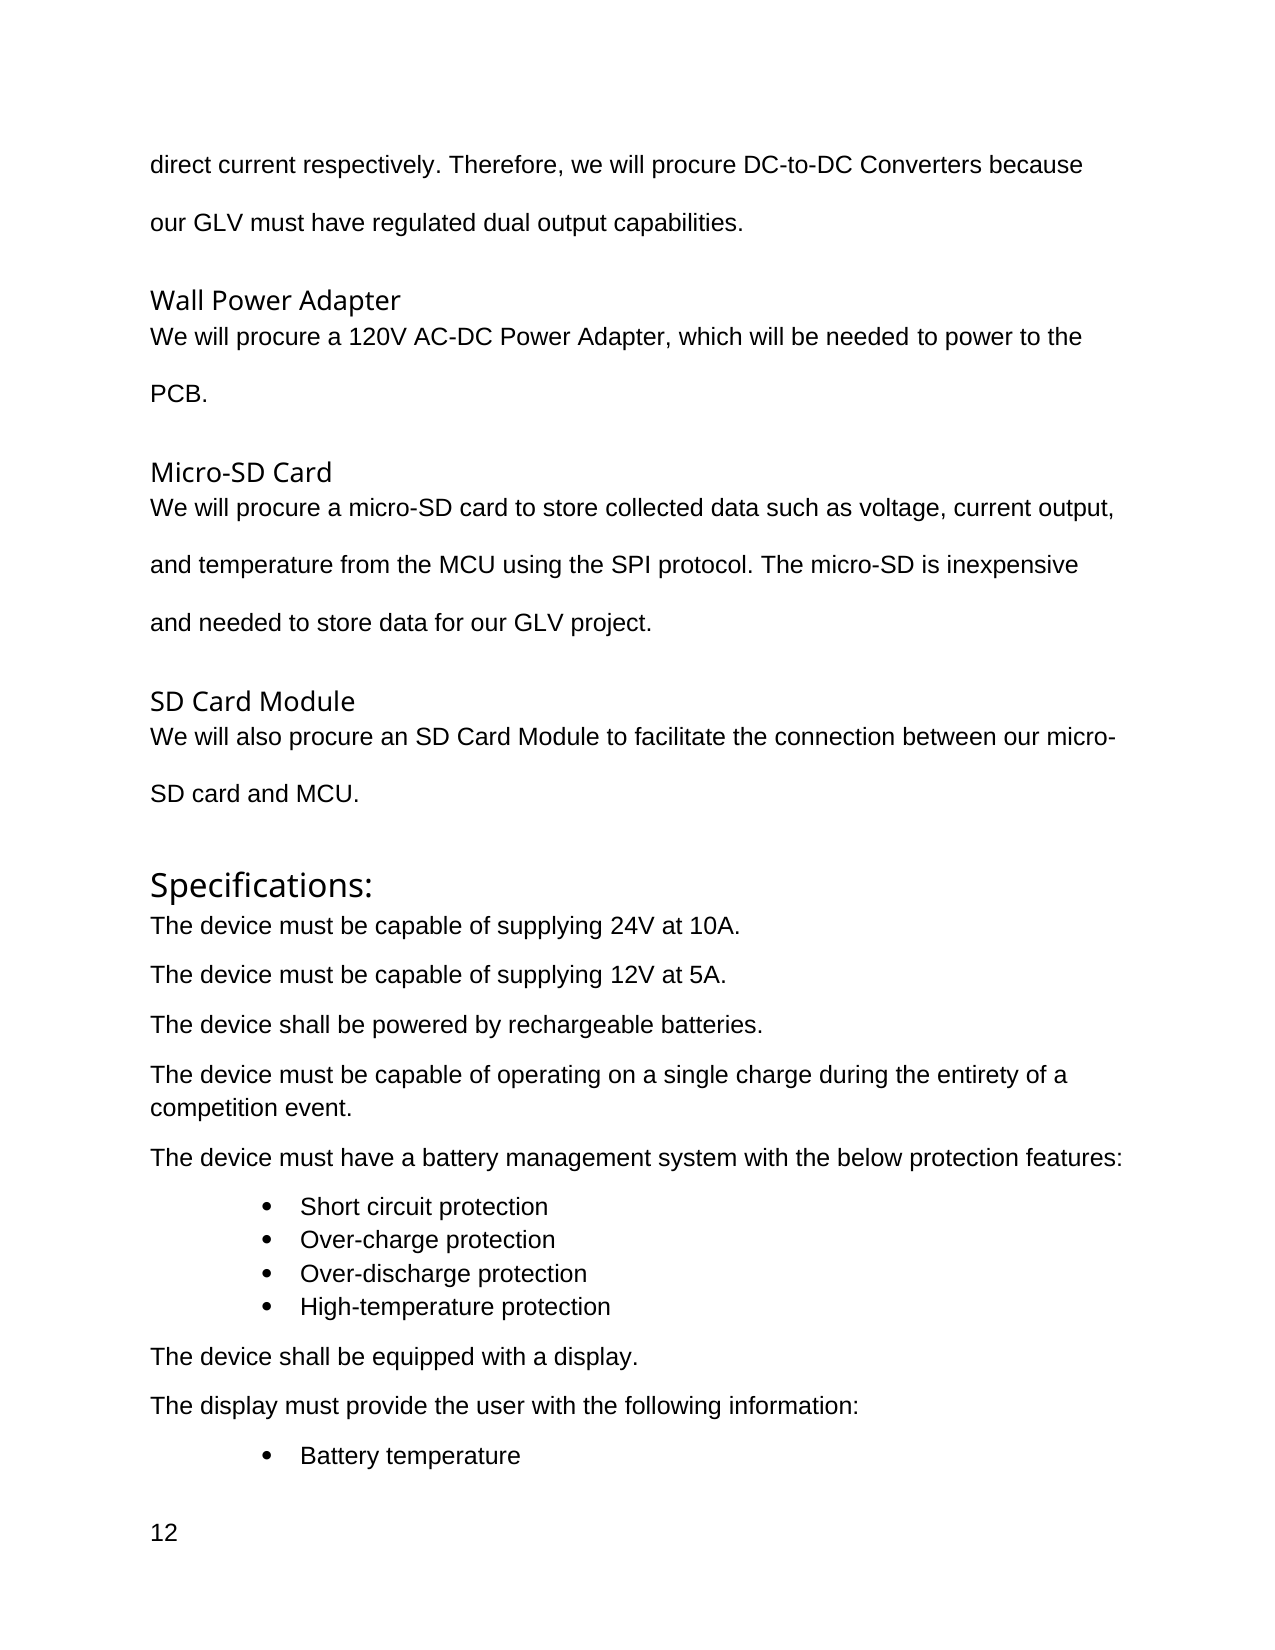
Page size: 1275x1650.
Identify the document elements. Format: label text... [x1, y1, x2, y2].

text The device must be capable of supplying 24V at 10A. [150, 911, 1125, 939]
text The device must be capable of supplying 12V at 5A. [150, 961, 1125, 989]
text The device shall be equipped with a display. [150, 1341, 1125, 1370]
text The display must provide the user with the following information: [150, 1391, 1125, 1420]
list Short circuit protection [262, 1192, 1125, 1221]
subtitle Micro-SD Card [150, 453, 1125, 490]
text The device must be capable of operating on a single charge during the entirety of a competition event. [150, 1060, 1125, 1122]
text We will also procure an SD Card Module to facilitate the connection between our micro-SD card and MCU. [150, 722, 1125, 808]
subtitle Wall Power Adapter [150, 282, 1125, 318]
list Battery temperature [262, 1441, 1125, 1470]
text The device shall be powered by rechargeable batteries. [150, 1010, 1125, 1039]
list Over-charge protection [262, 1225, 1125, 1254]
text We will procure a micro-SD card to store collected data such as voltage, current output, and temperature from the MCU using the SPI protocol. The micro-SD is inexpensive and needed to store data for our GLV project. [150, 493, 1125, 637]
text We will procure a 120V AC-DC Power Adapter, which will be needed to power to the PCB. [150, 321, 1125, 408]
list Over-discharge protection [262, 1258, 1125, 1287]
list High-temperature protection [262, 1292, 1125, 1321]
subtitle SD Card Module [150, 682, 1125, 719]
text The device must have a battery management system with the below protection features: [150, 1143, 1125, 1171]
subtitle Specifications: [150, 862, 1125, 907]
